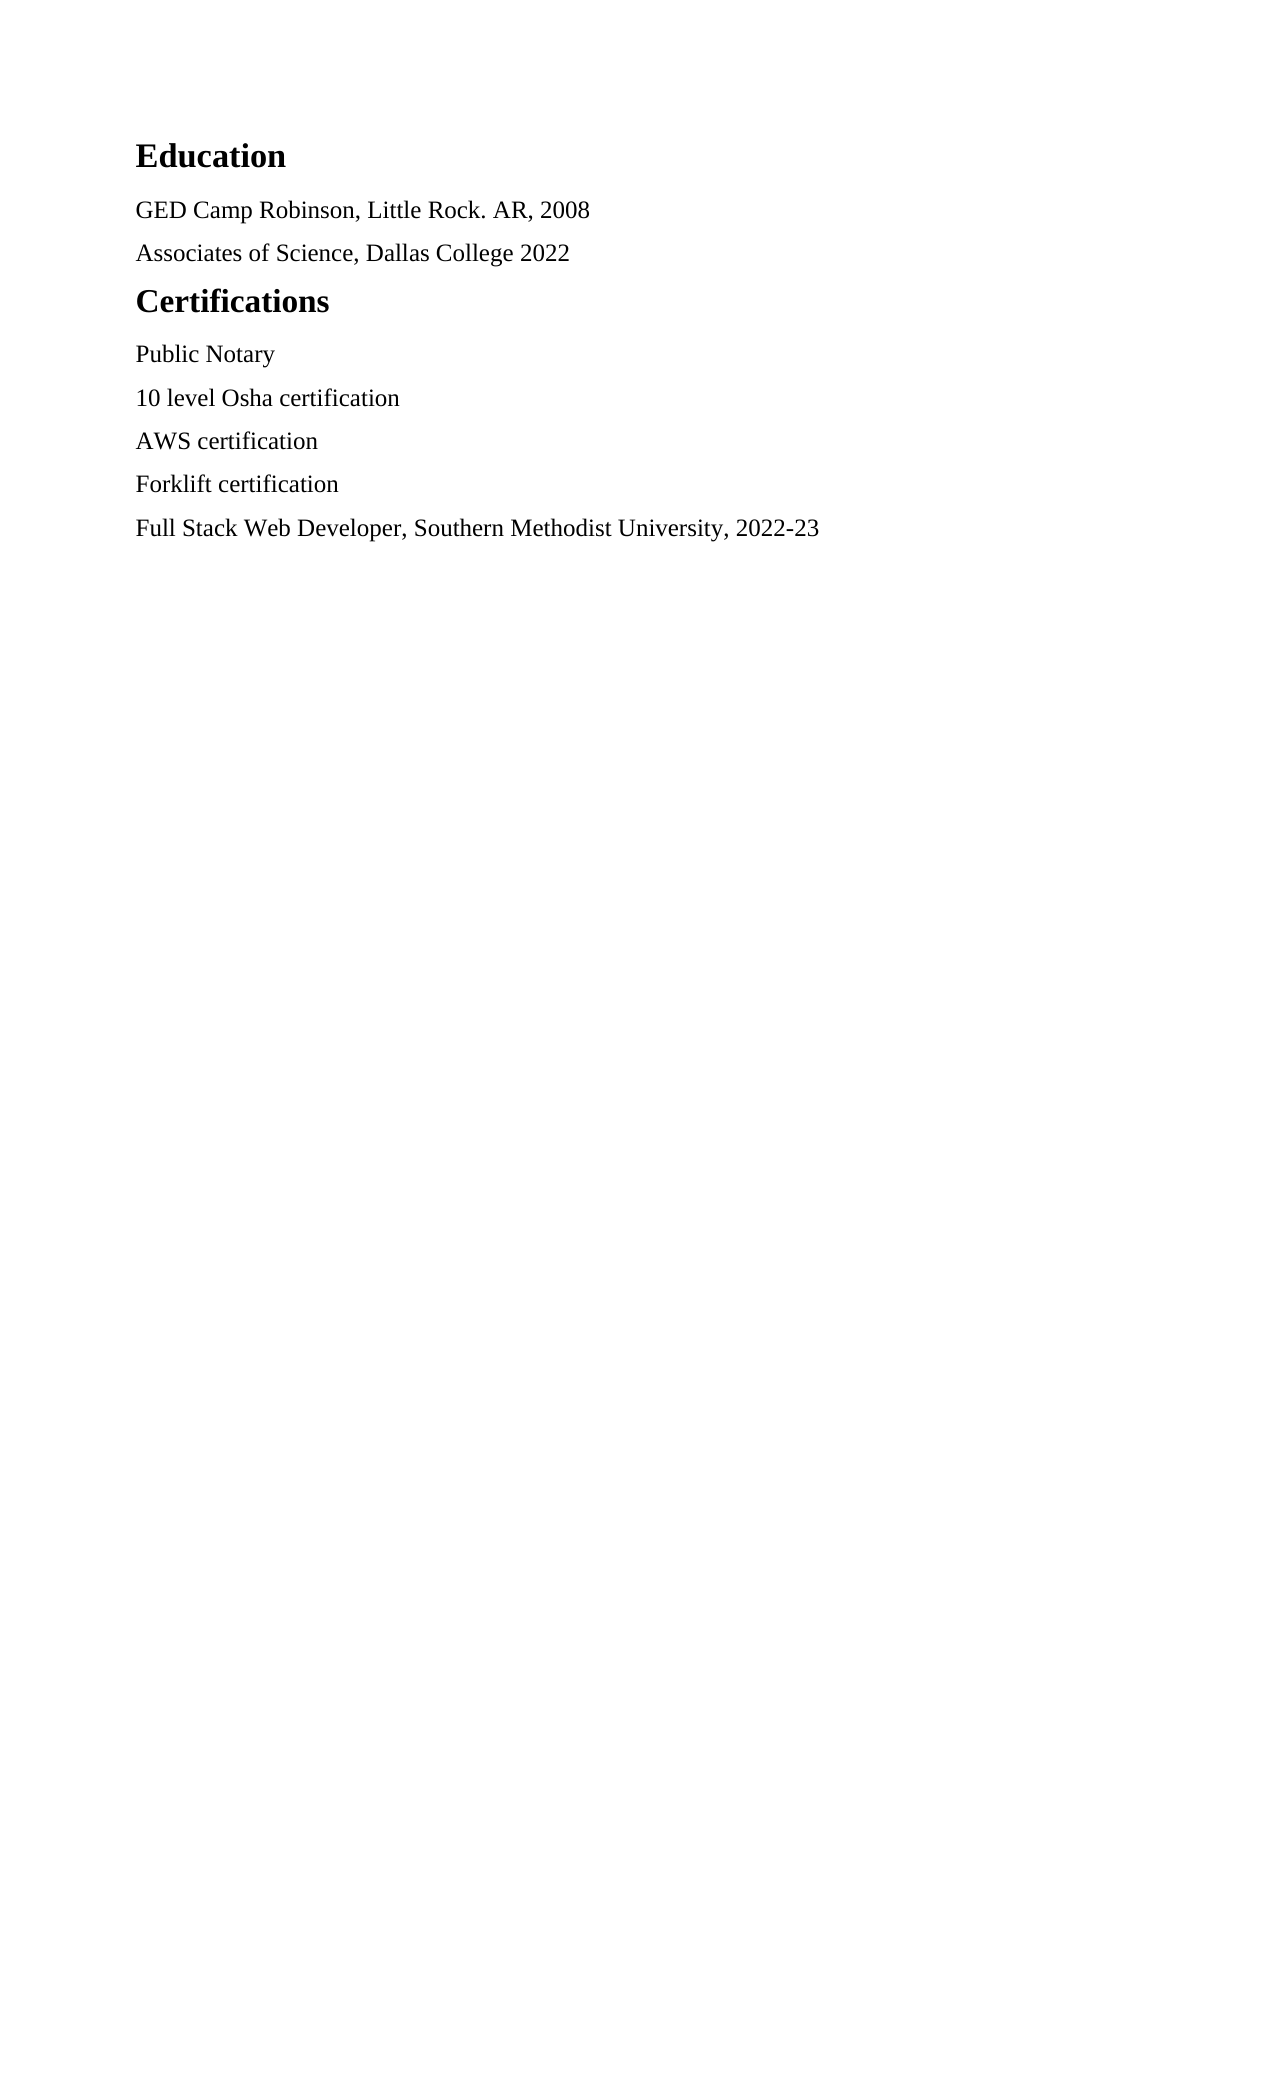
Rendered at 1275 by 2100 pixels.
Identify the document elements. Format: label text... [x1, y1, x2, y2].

text Associates of Science, Dallas College 2022 [135, 238, 1139, 267]
text Forklift certification [135, 469, 1139, 498]
text Full Stack Web Developer, Southern Methodist University, 2022-23 [135, 513, 1139, 542]
text Public Notary [135, 339, 1139, 368]
text 10 level Osha certification [135, 383, 1139, 412]
text GED Camp Robinson, Little Rock. AR, 2008 [135, 195, 1139, 224]
text AWS certification [135, 426, 1139, 455]
text Education [135, 135, 1139, 175]
text Certifications [135, 282, 1139, 320]
